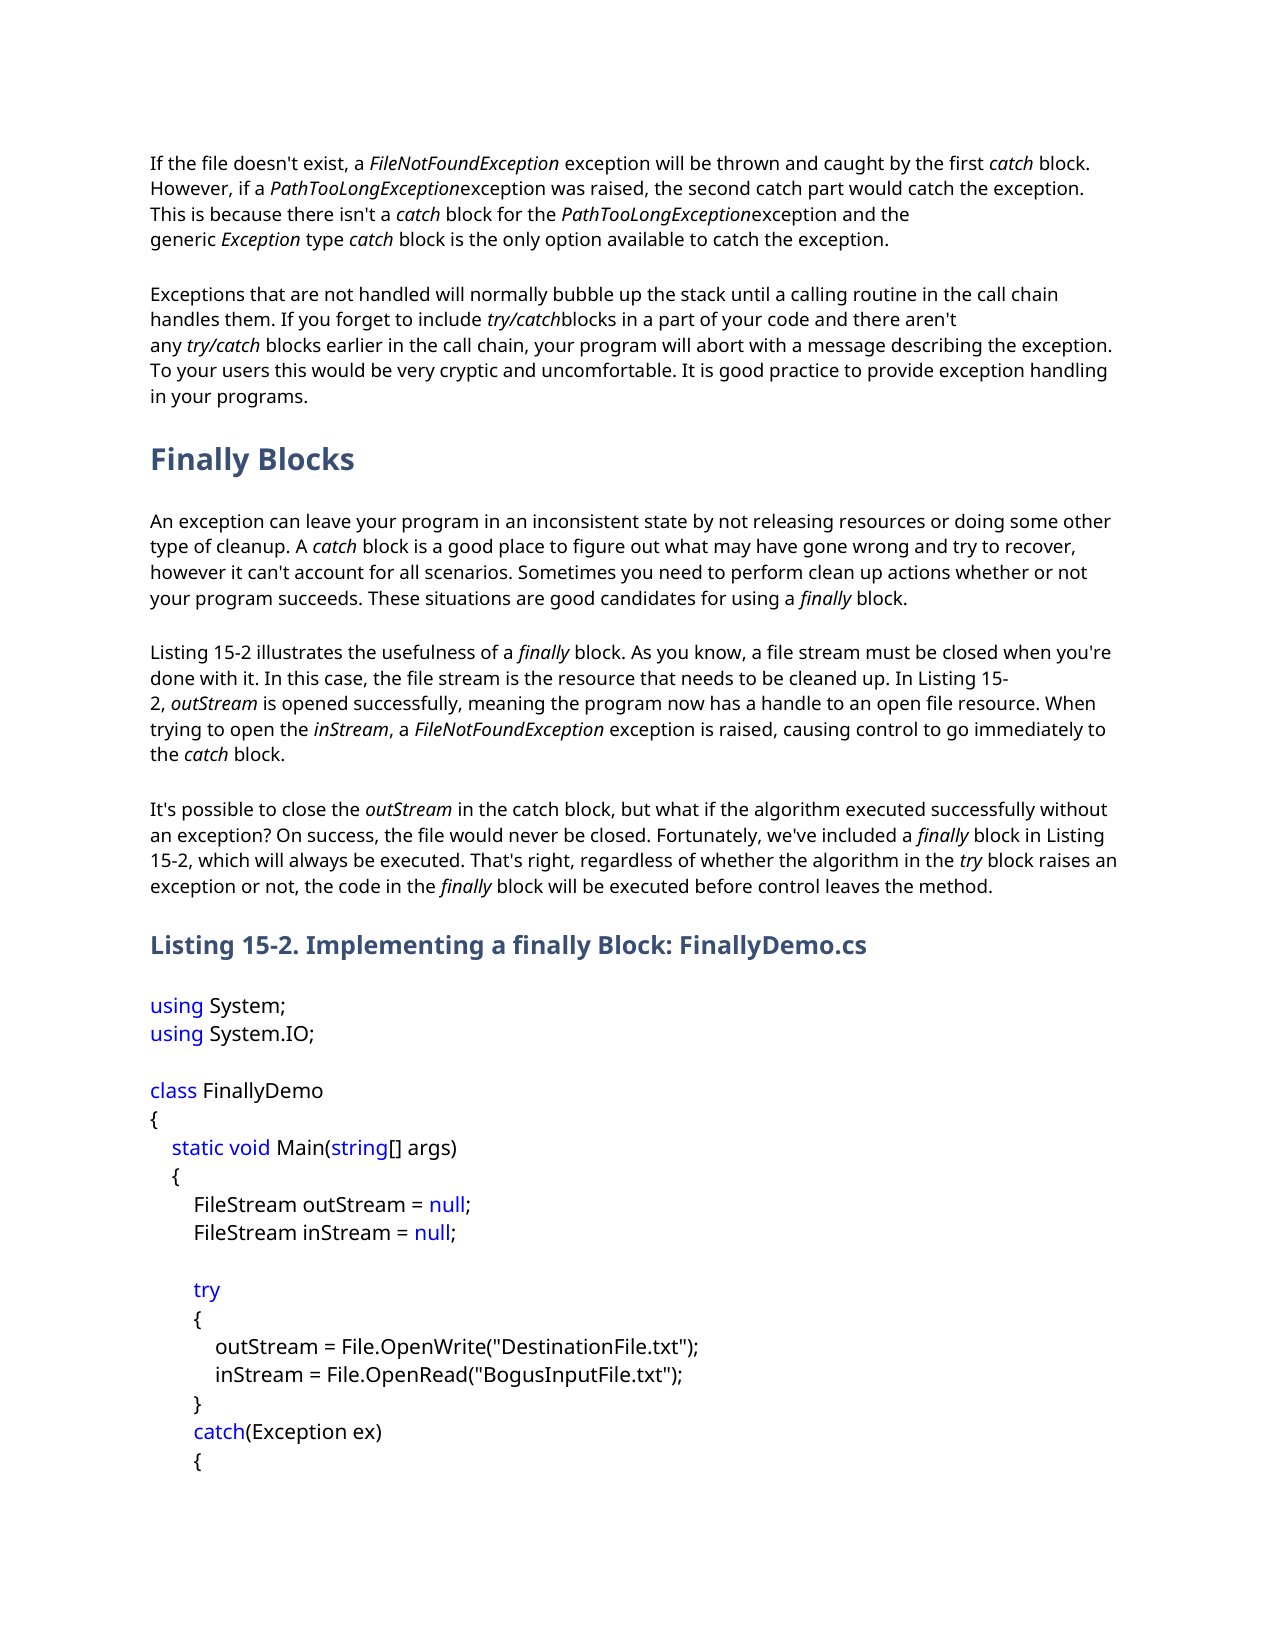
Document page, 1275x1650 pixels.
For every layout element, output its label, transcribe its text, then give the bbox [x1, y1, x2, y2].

text Exceptions that are not handled will normally bubble up the stack until a calling routine in the call chain handles them. If you forget to include try/catchblocks in a part of your code and there aren't any try/catch blocks earlier in the call chain, your program will abort with a message describing the exception. To your users this would be very cryptic and uncomfortable. It is good practice to provide exception handling in your programs. [150, 281, 1125, 409]
text It's possible to close the outStream in the catch block, but what if the algorithm executed successfully without an exception? On success, the file would never be closed. Fortunately, we've included a finally block in Listing 15-2, which will always be executed. That's right, regardless of whether the algorithm in the try block raises an exception or not, the code in the finally block will be executed before control leaves the method. [150, 796, 1125, 898]
text Finally Blocks [150, 438, 1125, 479]
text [150, 991, 1125, 1474]
text An exception can leave your program in an inconsistent state by not releasing resources or doing some other type of cleanup. A catch block is a good place to figure out what may have gone wrong and try to recover, however it can't account for all scenarios. Sometimes you need to perform clean up actions whether or not your program succeeds. These situations are good candidates for using a finally block. [150, 508, 1125, 610]
text Listing 15-2. Implementing a finally Block: FinallyDemo.cs [150, 928, 1125, 962]
text Listing 15-2 illustrates the usefulness of a finally block. As you know, a file stream must be closed when you're done with it. In this case, the file stream is the resource that needs to be cleaned up. In Listing 15-2, outStream is opened successfully, meaning the program now has a handle to an open file resource. When trying to open the inStream, a FileNotFoundException exception is raised, causing control to go immediately to the catch block. [150, 639, 1125, 767]
text If the file doesn't exist, a FileNotFoundException exception will be thrown and caught by the first catch block. However, if a PathTooLongExceptionexception was raised, the second catch part would catch the exception. This is because there isn't a catch block for the PathTooLongExceptionexception and the generic Exception type catch block is the only option available to catch the exception. [150, 150, 1125, 252]
